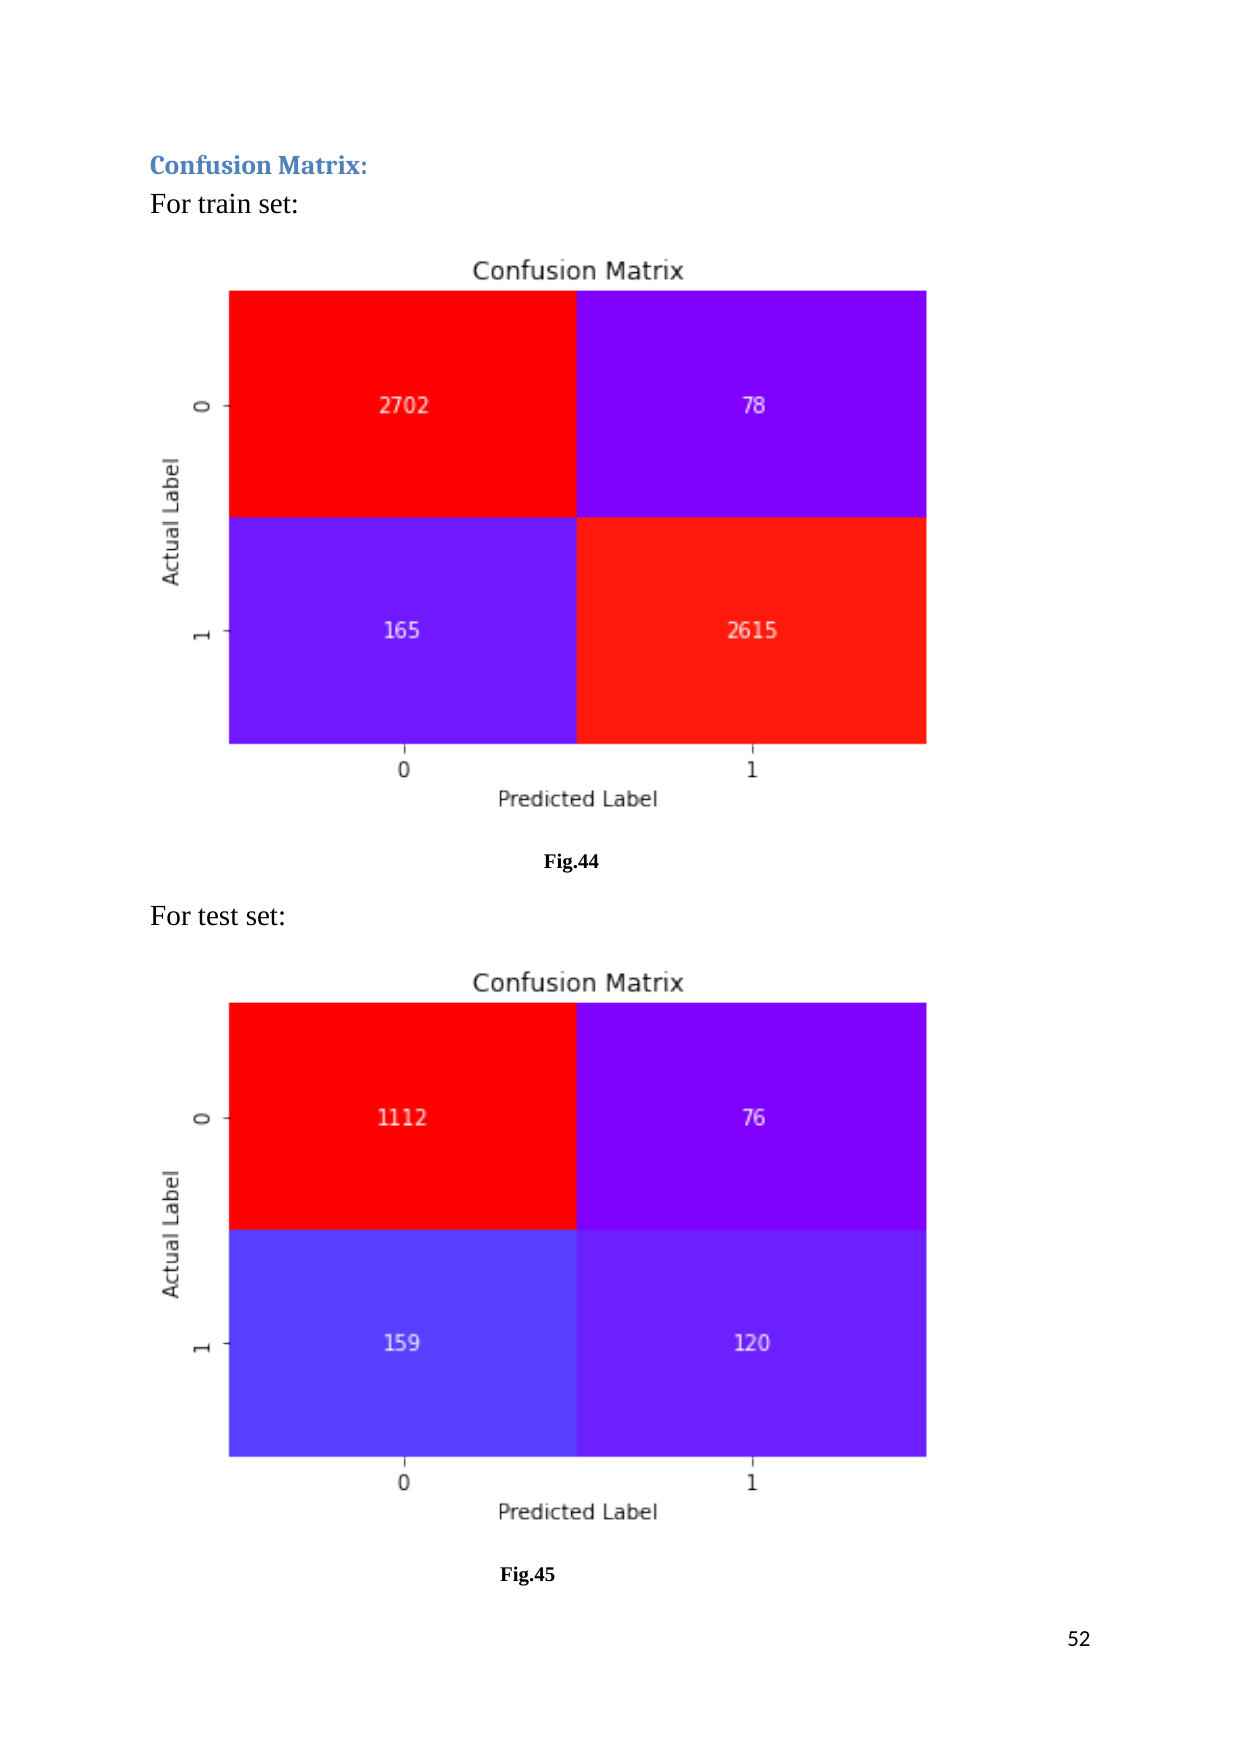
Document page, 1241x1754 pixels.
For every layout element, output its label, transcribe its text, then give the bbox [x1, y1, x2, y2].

subtitle Confusion Matrix: [150, 150, 1090, 181]
text Fig.45 [150, 1561, 1090, 1586]
text For train set: [150, 186, 1090, 219]
picture [150, 957, 942, 1537]
picture [150, 245, 942, 824]
text Fig.44 [150, 849, 1090, 873]
text For test set: [150, 898, 1090, 932]
